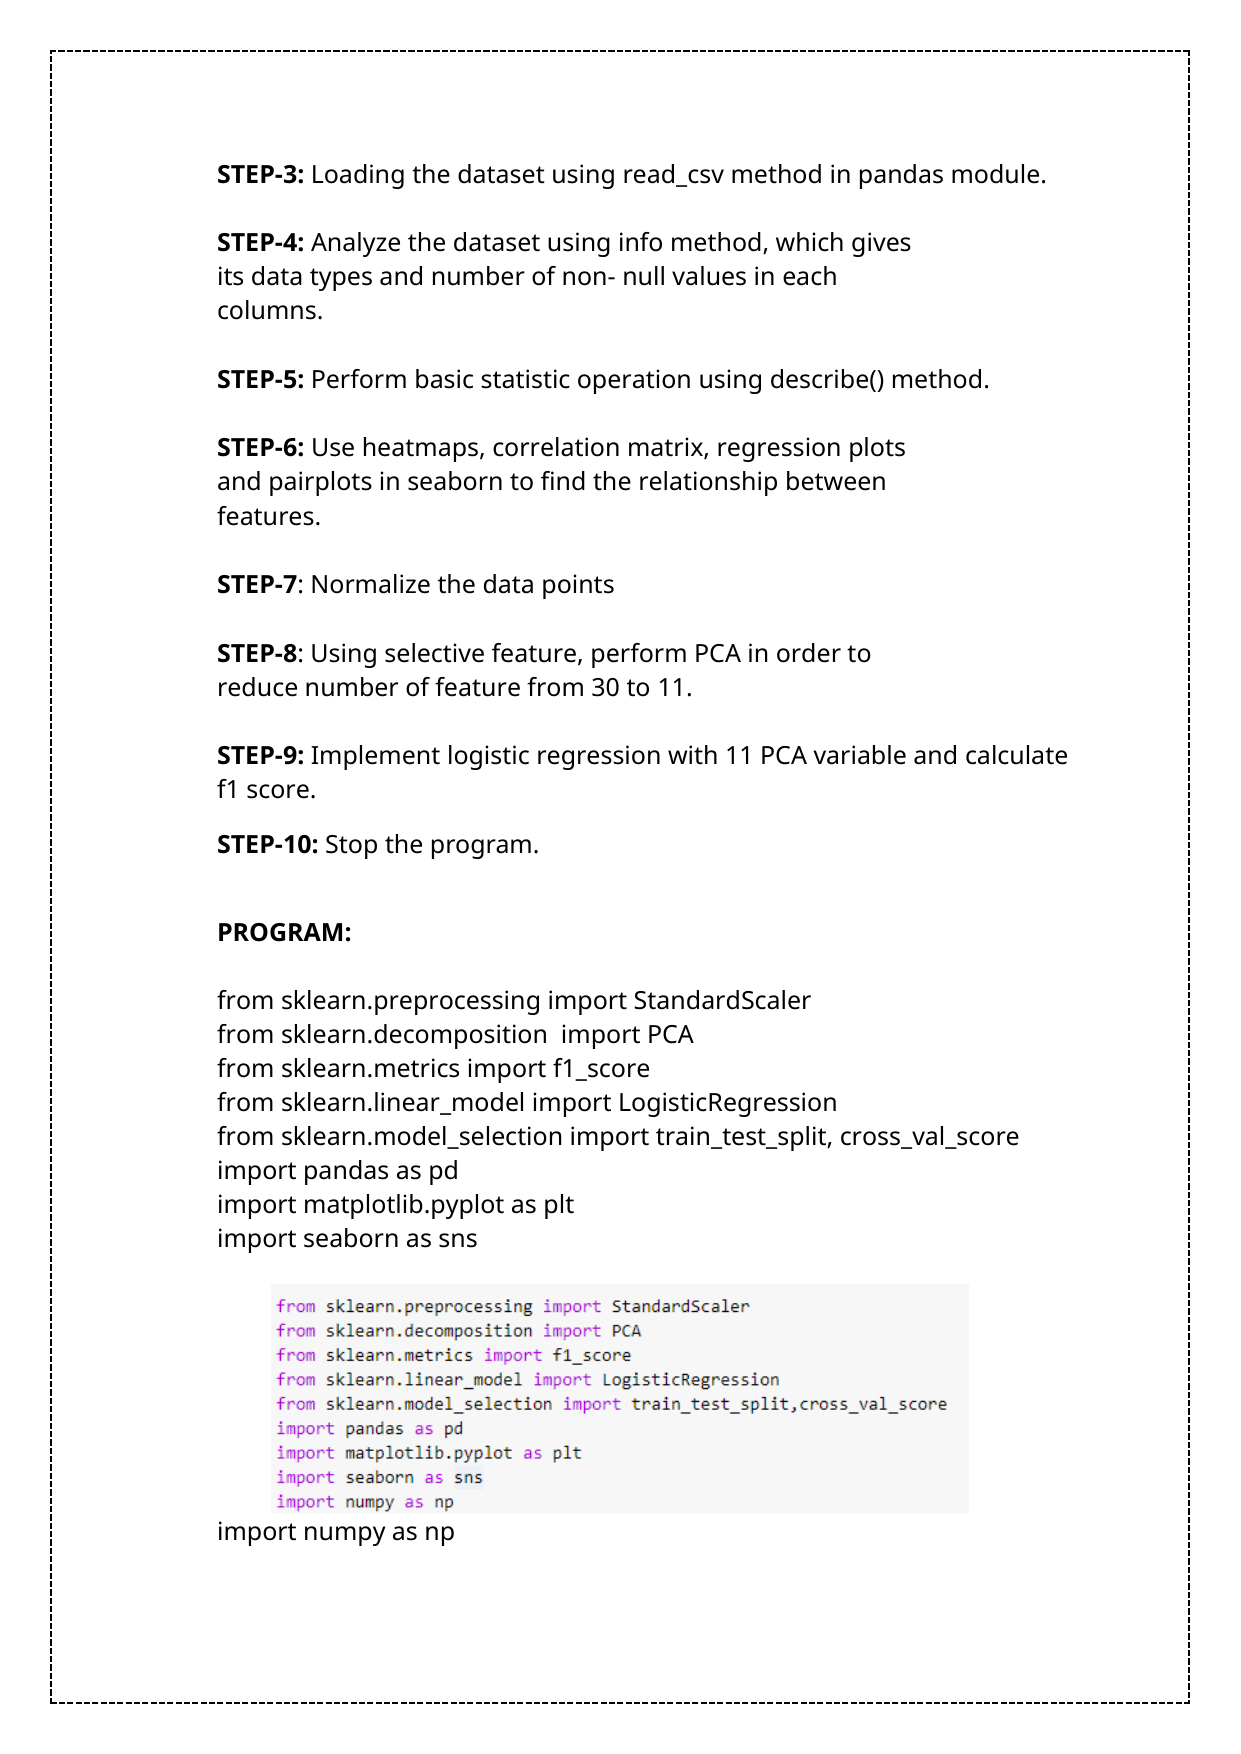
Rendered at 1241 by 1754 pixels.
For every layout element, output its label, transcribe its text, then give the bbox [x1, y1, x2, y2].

subtitle import seaborn as sns [217, 1221, 1090, 1255]
subtitle import pandas as pd [217, 1153, 1090, 1187]
subtitle from sklearn.model_selection import train_test_split, cross_val_score [217, 1119, 1090, 1153]
subtitle from sklearn.linear_model import LogisticRegression [217, 1084, 1090, 1119]
text STEP-10: Stop the program. [217, 827, 1090, 861]
subtitle import matplotlib.pyplot as plt [217, 1187, 1090, 1221]
text STEP-4: Analyze the dataset using info method, which gives its data types and number of non- null values in each columns. [217, 225, 923, 327]
text STEP-6: Use heatmaps, correlation matrix, regression plots and pairplots in seaborn to find the relationship between features. [217, 430, 922, 532]
text STEP-8: Using selective feature, perform PCA in order to reduce number of feature from 30 to 11. [217, 635, 921, 703]
text STEP-7: Normalize the data points [217, 567, 1090, 601]
text STEP-3: Loading the dataset using read_csv method in pandas module. [217, 156, 1090, 190]
subtitle PROGRAM: [217, 914, 1090, 948]
text STEP-5: Perform basic statistic operation using describe() method. [217, 361, 1090, 396]
subtitle from sklearn.preprocessing import StandardScaler [217, 982, 1090, 1016]
subtitle from sklearn.decomposition import PCA [217, 1016, 1090, 1051]
subtitle from sklearn.metrics import f1_score [217, 1051, 1090, 1084]
text STEP-9: Implement logistic regression with 11 PCA variable and calculate f1 score. [217, 738, 1090, 806]
picture [271, 1284, 970, 1514]
